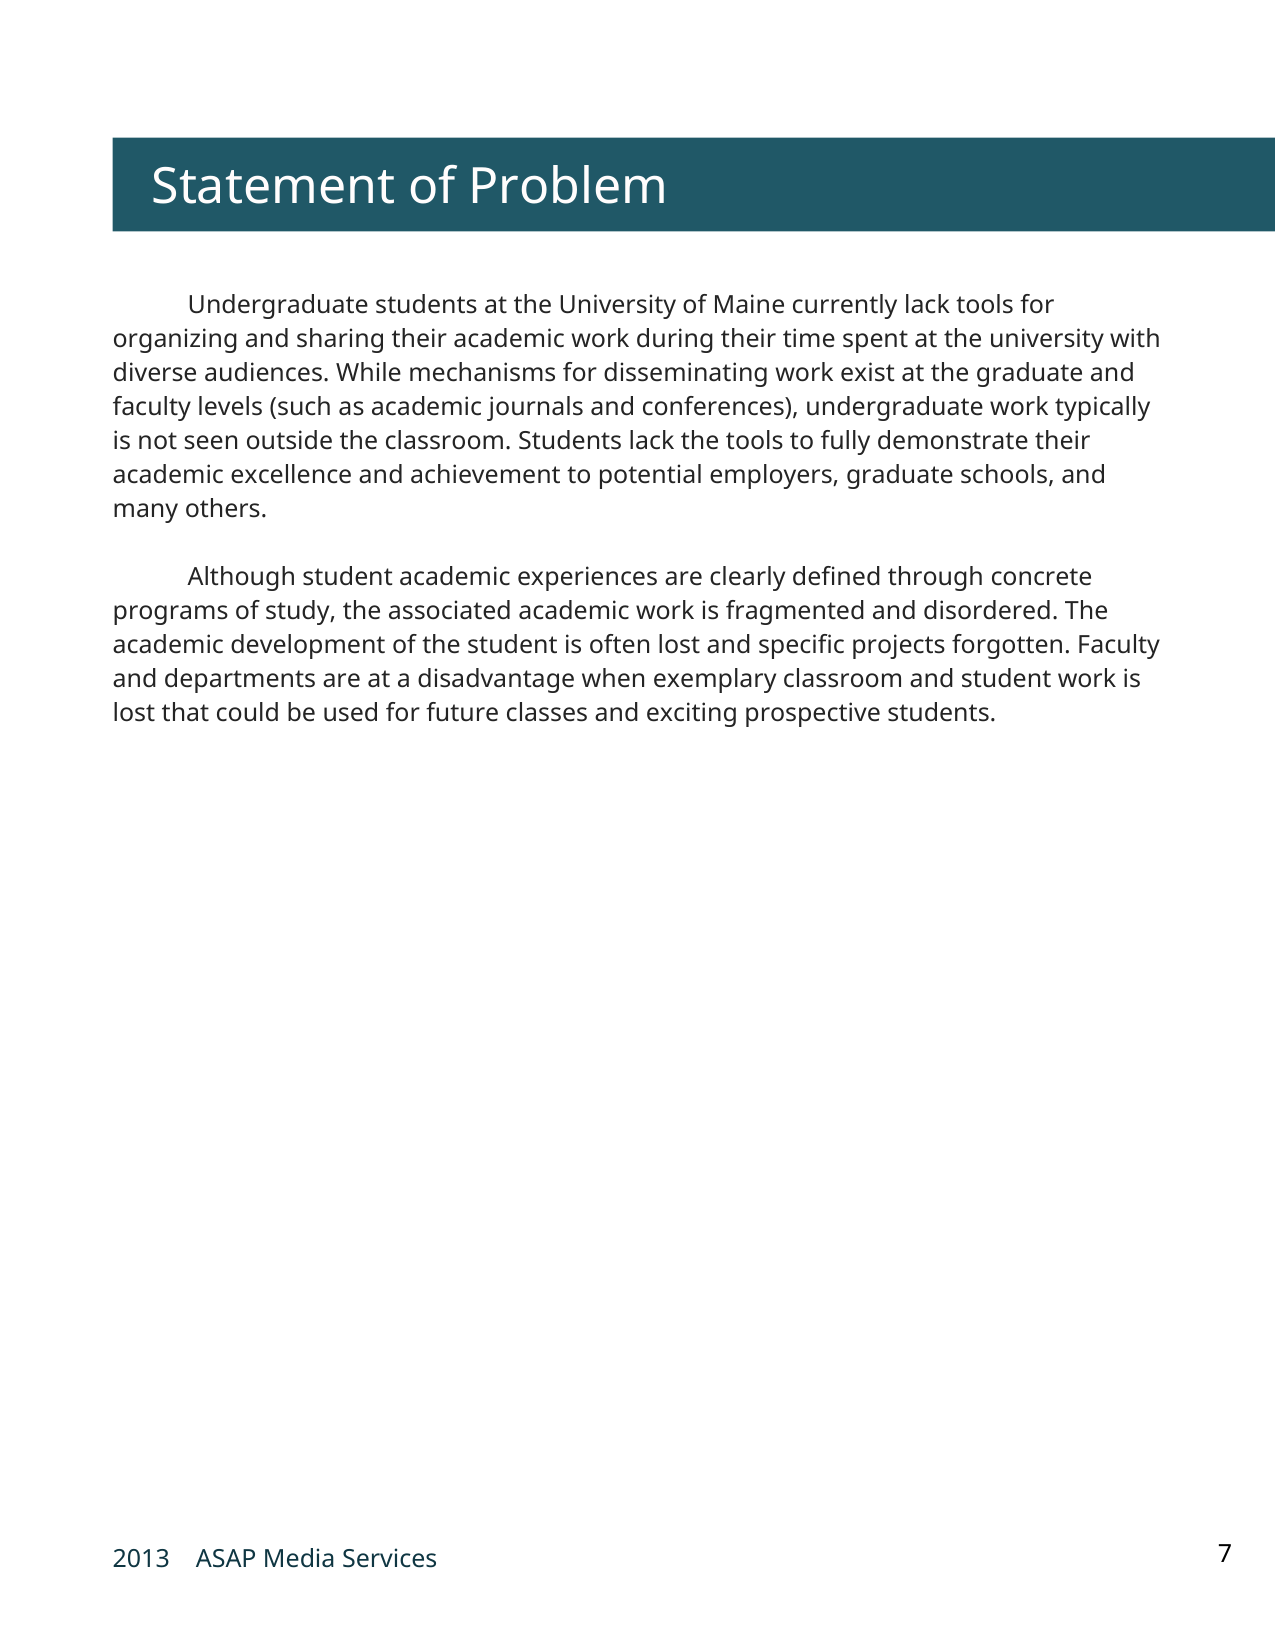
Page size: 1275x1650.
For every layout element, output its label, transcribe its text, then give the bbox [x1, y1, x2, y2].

text Although student academic experiences are clearly defined through concrete programs of study, the associated academic work is fragmented and disordered. The academic development of the student is often lost and specific projects forgotten. Faculty and departments are at a disadvantage when exemplary classroom and student work is lost that could be used for future classes and exciting prospective students. [112, 559, 1162, 729]
text Statement of Problem [112, 150, 1162, 218]
text Undergraduate students at the University of Maine currently lack tools for organizing and sharing their academic work during their time spent at the university with diverse audiences. While mechanisms for disseminating work exist at the graduate and faculty levels (such as academic journals and conferences), undergraduate work typically is not seen outside the classroom. Students lack the tools to fully demonstrate their academic excellence and achievement to potential employers, graduate schools, and many others. [112, 286, 1162, 525]
